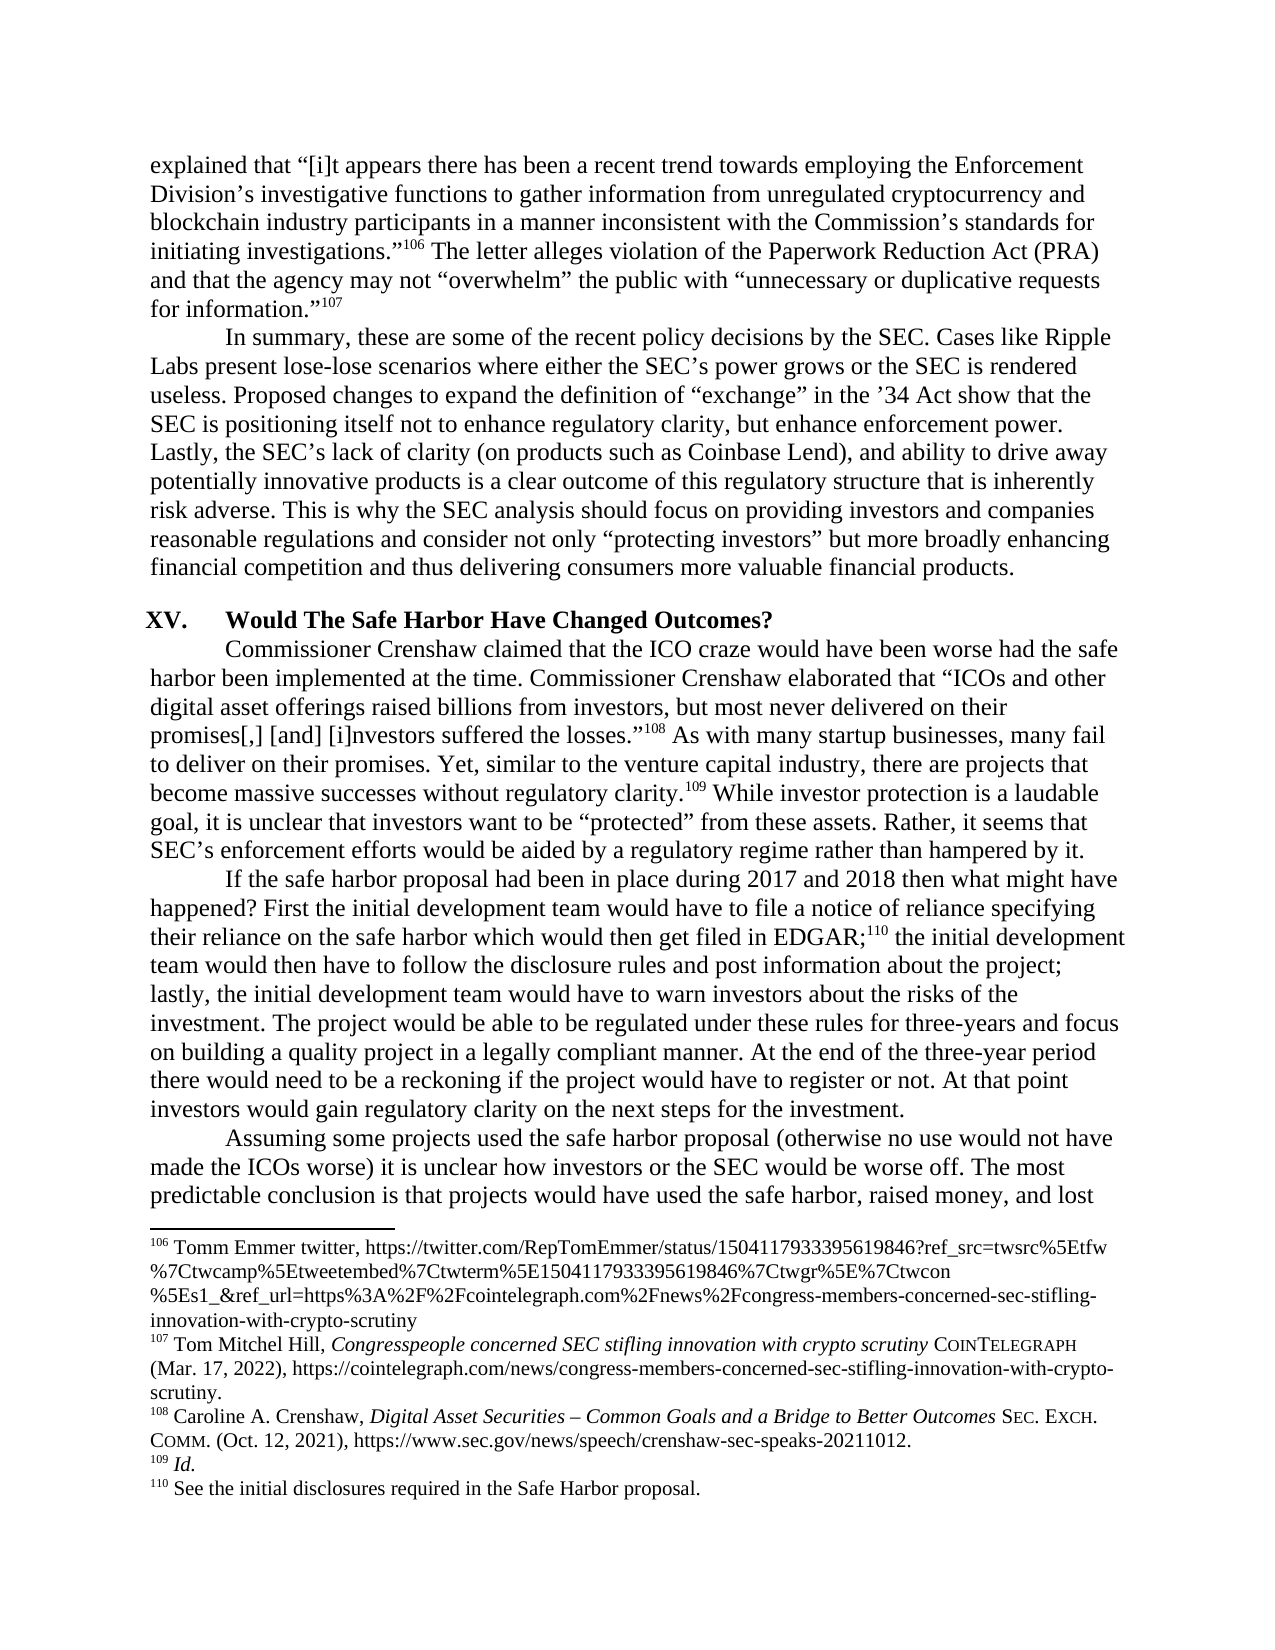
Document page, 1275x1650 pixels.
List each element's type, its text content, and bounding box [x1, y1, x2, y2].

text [150, 150, 1125, 322]
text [150, 1123, 1125, 1209]
list Would The Safe Harbor Have Changed Outcomes? [187, 605, 1125, 634]
text Commissioner Crenshaw claimed that the ICO craze would have been worse had the safe harbor been implemented at the time. Commissioner Crenshaw elaborated that “ICOs and other digital asset offerings raised billions from investors, but most never delivered on their promises[,] [and] [i]nvestors suffered the losses.” As with many startup businesses, many fail to deliver on their promises. Yet, similar to the venture capital industry, there are projects that become massive successes without regulatory clarity. While investor protection is a laudable goal, it is unclear that investors want to be “protected” from these assets. Rather, it seems that SEC’s enforcement efforts would be aided by a regulatory regime rather than hampered by it. [150, 634, 1125, 864]
text In summary, these are some of the recent policy decisions by the SEC. Cases like Ripple Labs present lose-lose scenarios where either the SEC’s power grows or the SEC is rendered useless. Proposed changes to expand the definition of “exchange” in the ’34 Act show that the SEC is positioning itself not to enhance regulatory clarity, but enhance enforcement power. Lastly, the SEC’s lack of clarity (on products such as Coinbase Lend), and ability to drive away potentially innovative products is a clear outcome of this regulatory structure that is inherently risk adverse. This is why the SEC analysis should focus on providing investors and companies reasonable regulations and consider not only “protecting investors” but more broadly enhancing financial competition and thus delivering consumers more valuable financial products. [150, 322, 1125, 581]
text If the safe harbor proposal had been in place during 2017 and 2018 then what might have happened? First the initial development team would have to file a notice of reliance specifying their reliance on the safe harbor which would then get filed in EDGAR; the initial development team would then have to follow the disclosure rules and post information about the project; lastly, the initial development team would have to warn investors about the risks of the investment. The project would be able to be regulated under these rules for three-years and focus on building a quality project in a legally compliant manner. At the end of the three-year period there would need to be a reckoning if the project would have to register or not. At that point investors would gain regulatory clarity on the next steps for the investment. [150, 864, 1125, 1123]
